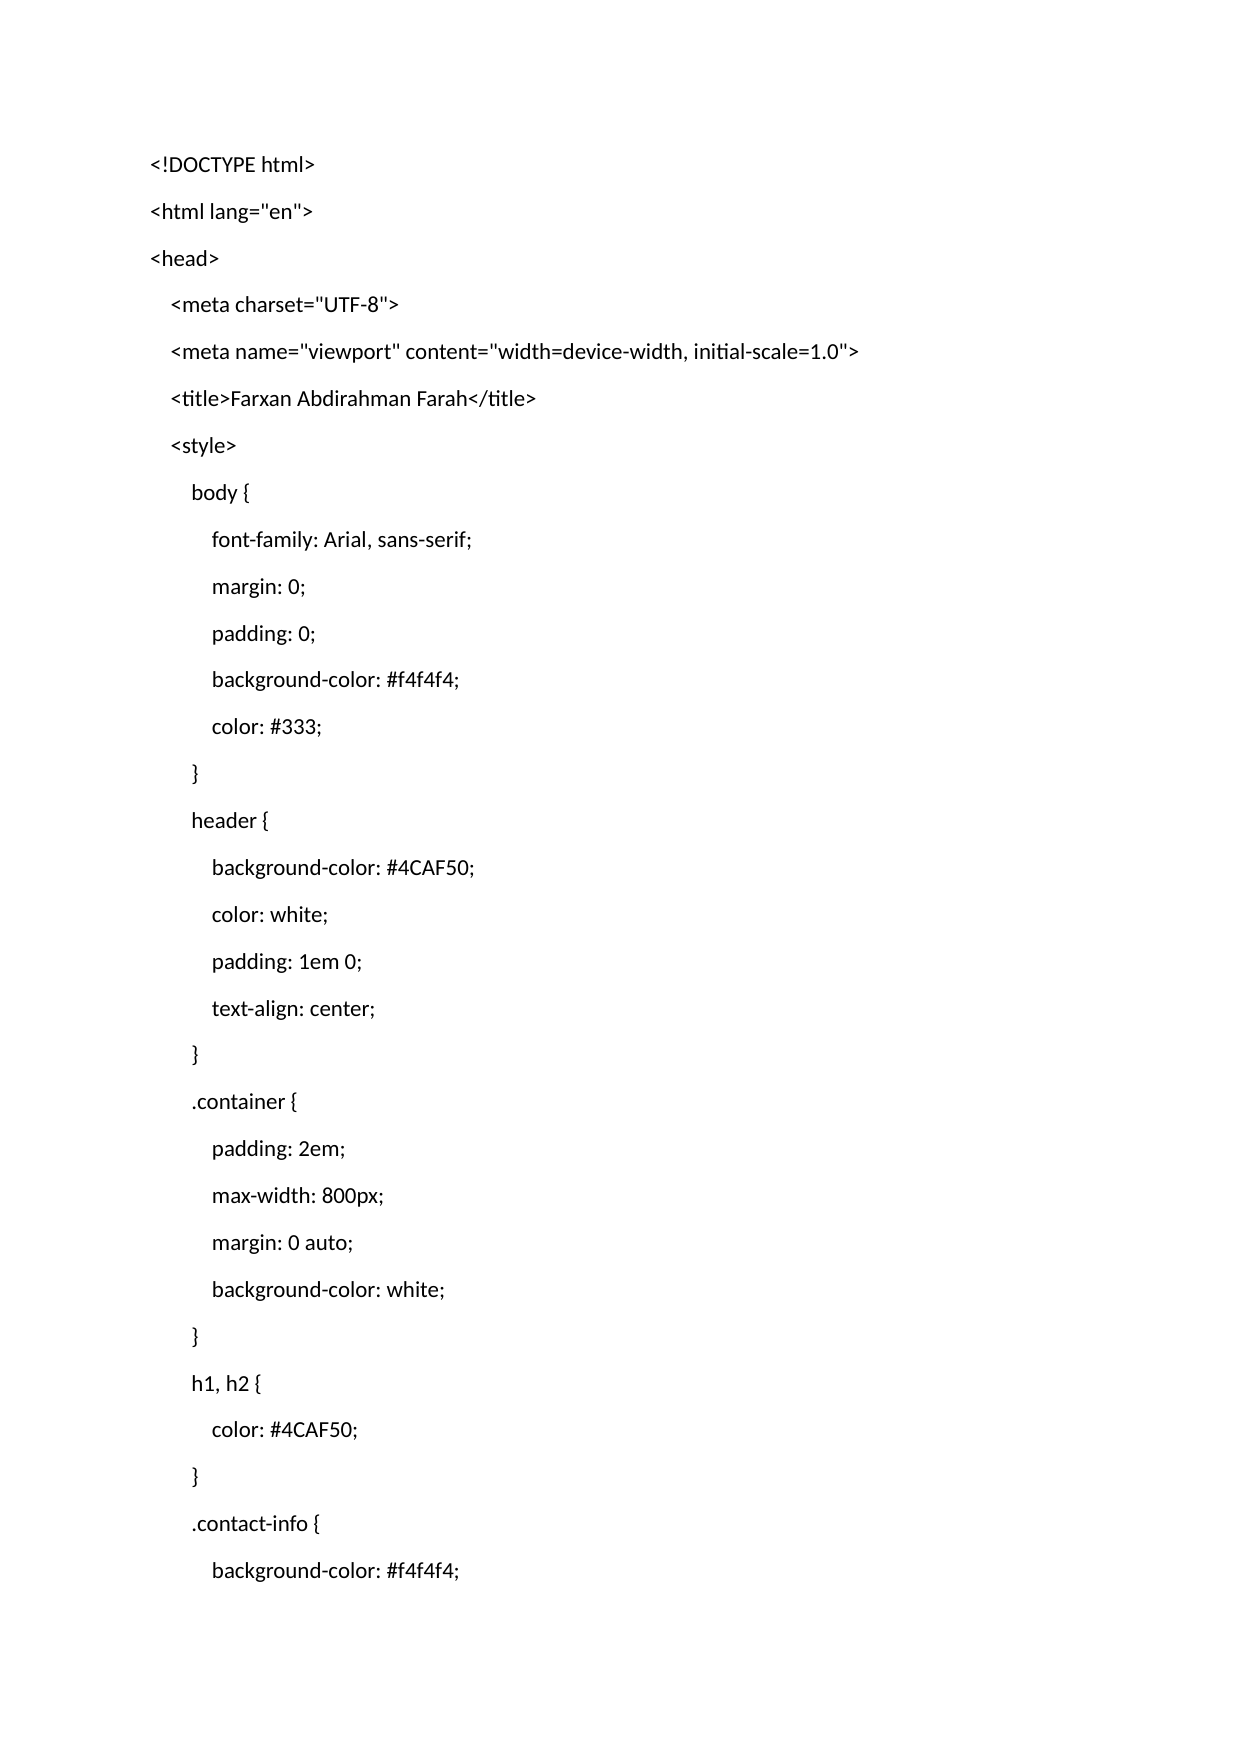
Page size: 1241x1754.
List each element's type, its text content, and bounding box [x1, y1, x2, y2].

text } [150, 1322, 1090, 1350]
text .container { [150, 1087, 1090, 1116]
text text-align: center; [150, 994, 1090, 1022]
text } [150, 1041, 1090, 1069]
text background-color: #4CAF50; [150, 853, 1090, 881]
text .contact-info { [150, 1509, 1090, 1537]
text background-color: #f4f4f4; [150, 1556, 1090, 1584]
text padding: 1em 0; [150, 947, 1090, 975]
text } [150, 759, 1090, 787]
text header { [150, 806, 1090, 834]
text background-color: white; [150, 1275, 1090, 1303]
text body { [150, 478, 1090, 506]
text <style> [150, 431, 1090, 459]
text h1, h2 { [150, 1369, 1090, 1397]
text max-width: 800px; [150, 1181, 1090, 1209]
text color: #4CAF50; [150, 1416, 1090, 1444]
text <title>Farxan Abdirahman Farah</title> [150, 384, 1090, 412]
text <meta name="viewport" content="width=device-width, initial-scale=1.0"> [150, 337, 1090, 366]
text <html lang="en"> [150, 197, 1090, 225]
text padding: 0; [150, 619, 1090, 647]
text <meta charset="UTF-8"> [150, 291, 1090, 319]
text color: white; [150, 900, 1090, 928]
text background-color: #f4f4f4; [150, 666, 1090, 694]
text color: #333; [150, 712, 1090, 741]
text <!DOCTYPE html> [150, 150, 1090, 178]
text } [150, 1462, 1090, 1491]
text padding: 2em; [150, 1134, 1090, 1162]
text margin: 0 auto; [150, 1228, 1090, 1256]
text font-family: Arial, sans-serif; [150, 525, 1090, 553]
text <head> [150, 244, 1090, 272]
text margin: 0; [150, 572, 1090, 600]
